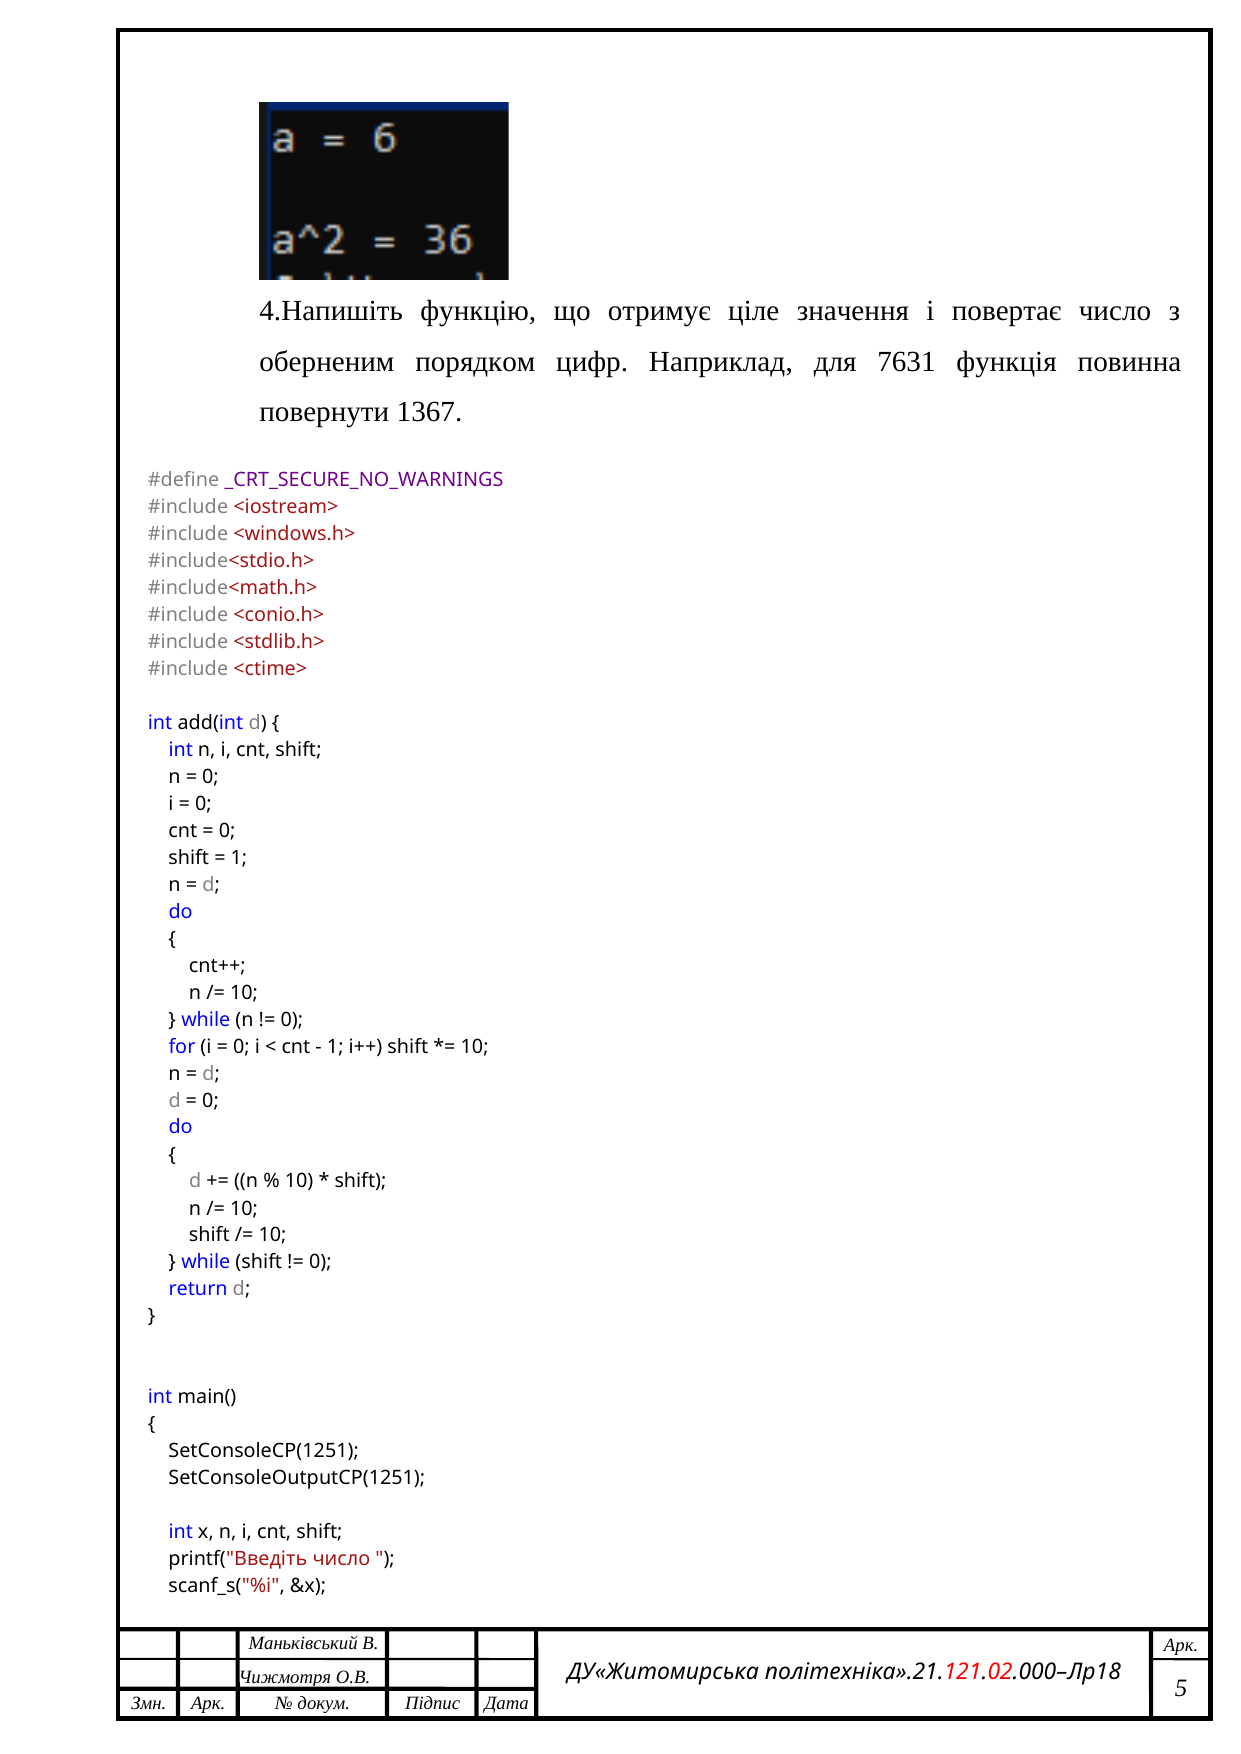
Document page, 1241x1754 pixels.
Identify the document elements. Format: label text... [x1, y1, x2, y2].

text n = 0; [148, 762, 1181, 789]
text { [148, 1140, 1181, 1167]
text shift = 1; [148, 843, 1181, 870]
text #include <ctime> [148, 654, 1181, 681]
text n = d; [148, 1059, 1181, 1086]
text #include <windows.h> [148, 519, 1181, 546]
text d = 0; [148, 1086, 1181, 1113]
text do [148, 897, 1181, 924]
text shift /= 10; [148, 1221, 1181, 1248]
text #define _CRT_SECURE_NO_WARNINGS [148, 465, 1181, 492]
text int x, n, i, cnt, shift; [148, 1517, 1181, 1544]
text n /= 10; [148, 1194, 1181, 1221]
picture [259, 102, 509, 280]
text #include <conio.h> [148, 600, 1181, 627]
text { [148, 924, 1181, 951]
text #include<math.h> [148, 573, 1181, 600]
text int n, i, cnt, shift; [148, 735, 1181, 762]
text n = d; [148, 870, 1181, 897]
text SetConsoleCP(1251); [148, 1437, 1181, 1463]
text do [148, 1113, 1181, 1140]
text int main() [148, 1383, 1181, 1409]
text #include<stdio.h> [148, 546, 1181, 573]
text #include <stdlib.h> [148, 627, 1181, 654]
text #include <iostream> [148, 492, 1181, 519]
text scanf_s("%i", &x); [148, 1571, 1181, 1598]
text { [148, 1409, 1181, 1437]
text } while (n != 0); [148, 1005, 1181, 1032]
text printf("Введіть число "); [148, 1544, 1181, 1571]
text i = 0; [148, 789, 1181, 816]
text cnt++; [148, 951, 1181, 978]
text d += ((n % 10) * shift); [148, 1167, 1181, 1194]
text return d; [148, 1275, 1181, 1302]
text } [148, 1302, 1181, 1329]
text SetConsoleOutputCP(1251); [148, 1463, 1181, 1491]
list 4.Напишіть функцію, що отримує ціле значення і повертає число з оберненим порядком цифр. Наприклад, для 7631 функція повинна повернути 1367. [259, 293, 1181, 428]
text cnt = 0; [148, 816, 1181, 843]
text for (i = 0; i < cnt - 1; i++) shift *= 10; [148, 1032, 1181, 1059]
text } while (shift != 0); [148, 1248, 1181, 1275]
text int add(int d) { [148, 708, 1181, 735]
text n /= 10; [148, 978, 1181, 1005]
